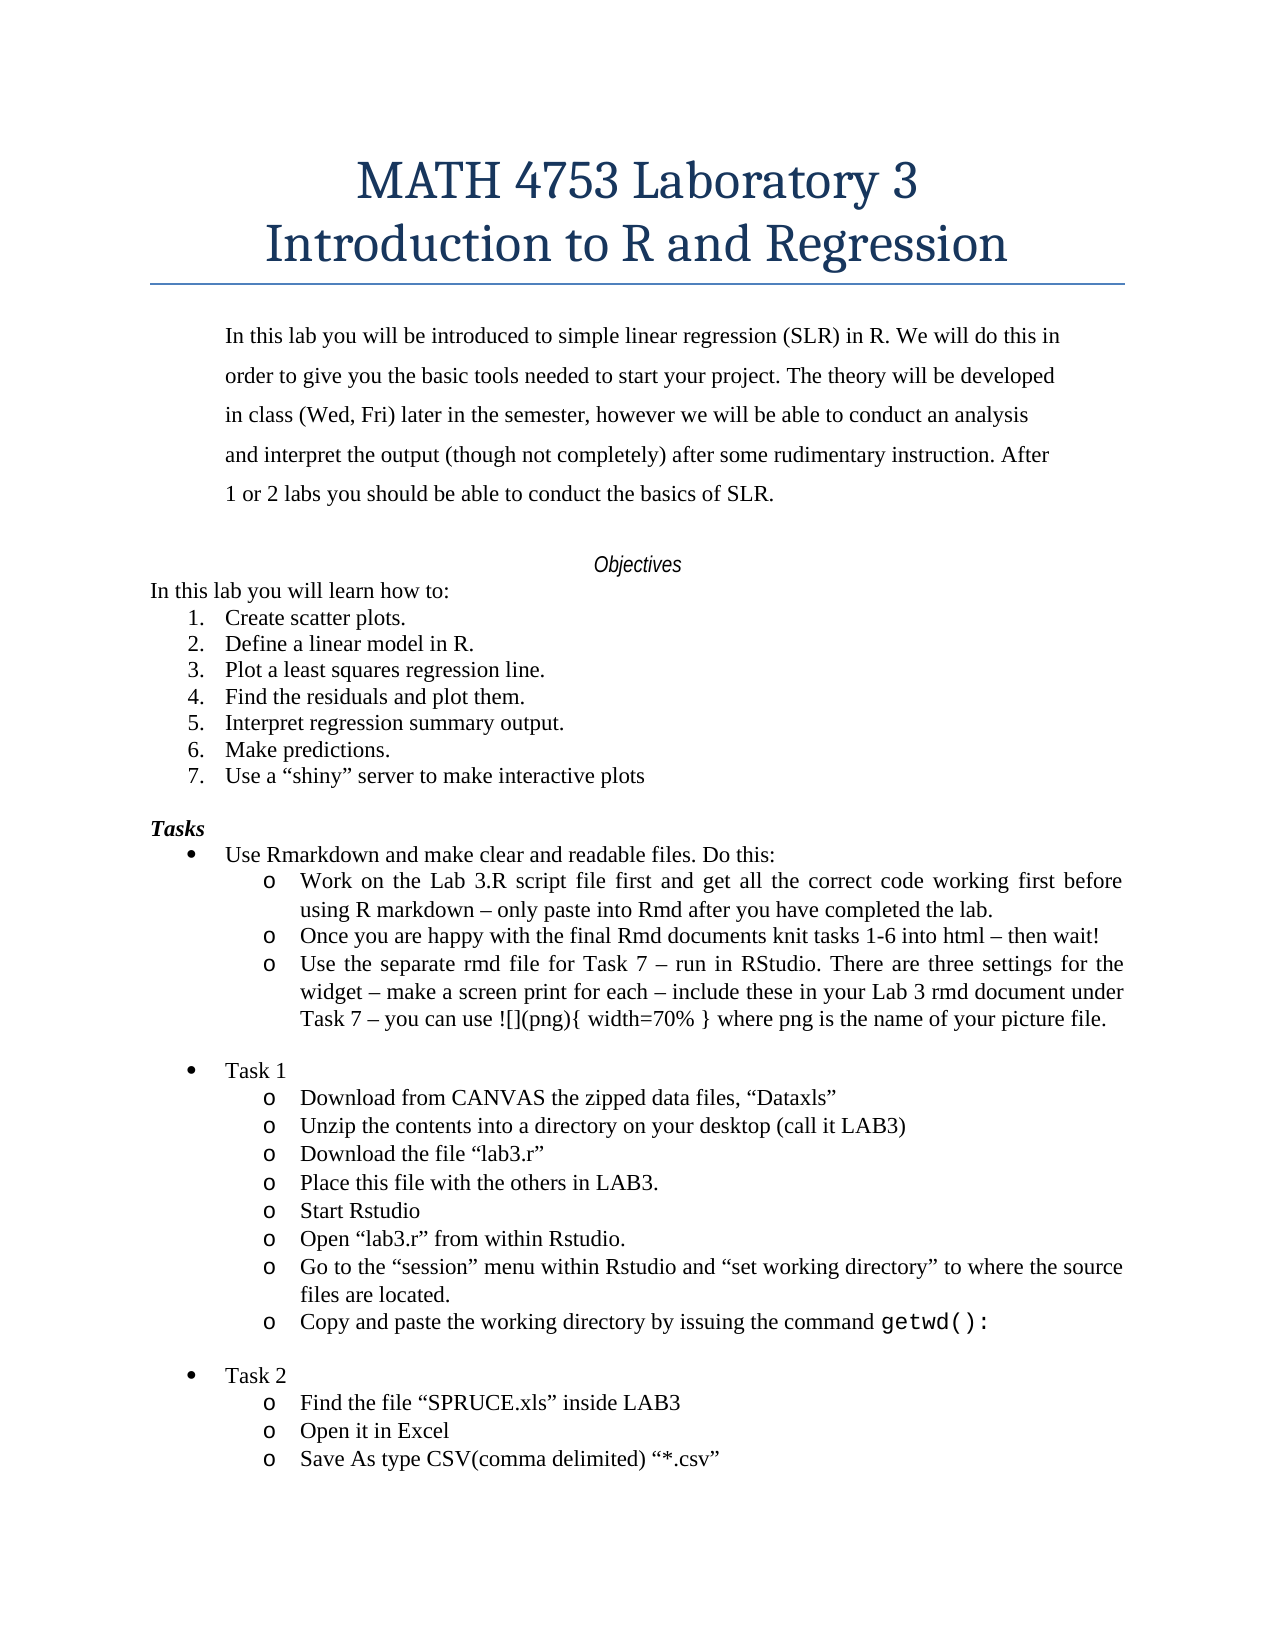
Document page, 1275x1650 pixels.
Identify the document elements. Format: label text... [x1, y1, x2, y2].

list Find the file “SPRUCE.xls” inside LAB3 [262, 1389, 1125, 1417]
subtitle Tasks [150, 815, 1125, 841]
list Open it in Excel [262, 1417, 1125, 1445]
list Create scatter plots. [187, 604, 1125, 630]
list Find the residuals and plot them. [187, 683, 1125, 709]
list Download from CANVAS the zipped data files, “Dataxls” [262, 1084, 1125, 1112]
list Once you are happy with the final Rmd documents knit tasks 1-6 into html – then wait! [262, 922, 1125, 950]
list Start Rstudio [262, 1197, 1125, 1225]
list Open “lab3.r” from within Rstudio. [262, 1225, 1125, 1253]
list Make predictions. [187, 736, 1125, 762]
list Task 2 [187, 1362, 1125, 1389]
subtitle Objectives [150, 551, 1125, 577]
text In this lab you will be introduced to simple linear regression (SLR) in R. We will do this in order to give you the basic tools needed to start your project. The theory will be developed in class (Wed, Fri) later in the semester, however we will be able to conduct an analysis and interpret the output (though not completely) after some rudimentary instruction. After 1 or 2 labs you should be able to conduct the basics of SLR. [225, 322, 1066, 507]
list Download the file “lab3.r” [262, 1140, 1125, 1168]
list Use Rmarkdown and make clear and readable files. Do this: [187, 841, 1125, 867]
list Define a linear model in R. [187, 630, 1125, 657]
list Work on the Lab 3.R script file first and get all the correct code working first before using R markdown – only paste into Rmd after you have completed the lab. [262, 867, 1125, 922]
list Interpret regression summary output. [187, 709, 1125, 736]
list Unzip the contents into a directory on your desktop (call it LAB3) [262, 1112, 1125, 1140]
list Save As type CSV(comma delimited) “*.csv” [262, 1445, 1125, 1473]
text In this lab you will learn how to: [150, 577, 1125, 604]
title MATH 4753 Laboratory 3 [150, 150, 1125, 212]
list Use the separate rmd file for Task 7 – run in RStudio. There are three settings for the widget – make a screen print for each – include these in your Lab 3 rmd document under Task 7 – you can use ![](png){ width=70% } where png is the name of your picture file. [262, 950, 1125, 1031]
list Copy and paste the working directory by issuing the command getwd(): [262, 1308, 1125, 1336]
list Place this file with the others in LAB3. [262, 1168, 1125, 1197]
list Use a “shiny” server to make interactive plots [187, 762, 1125, 788]
list Go to the “session” menu within Rstudio and “set working directory” to where the source files are located. [262, 1253, 1125, 1308]
title Introduction to R and Regression [150, 212, 1125, 283]
list Plot a least squares regression line. [187, 657, 1125, 683]
list Task 1 [187, 1057, 1125, 1084]
